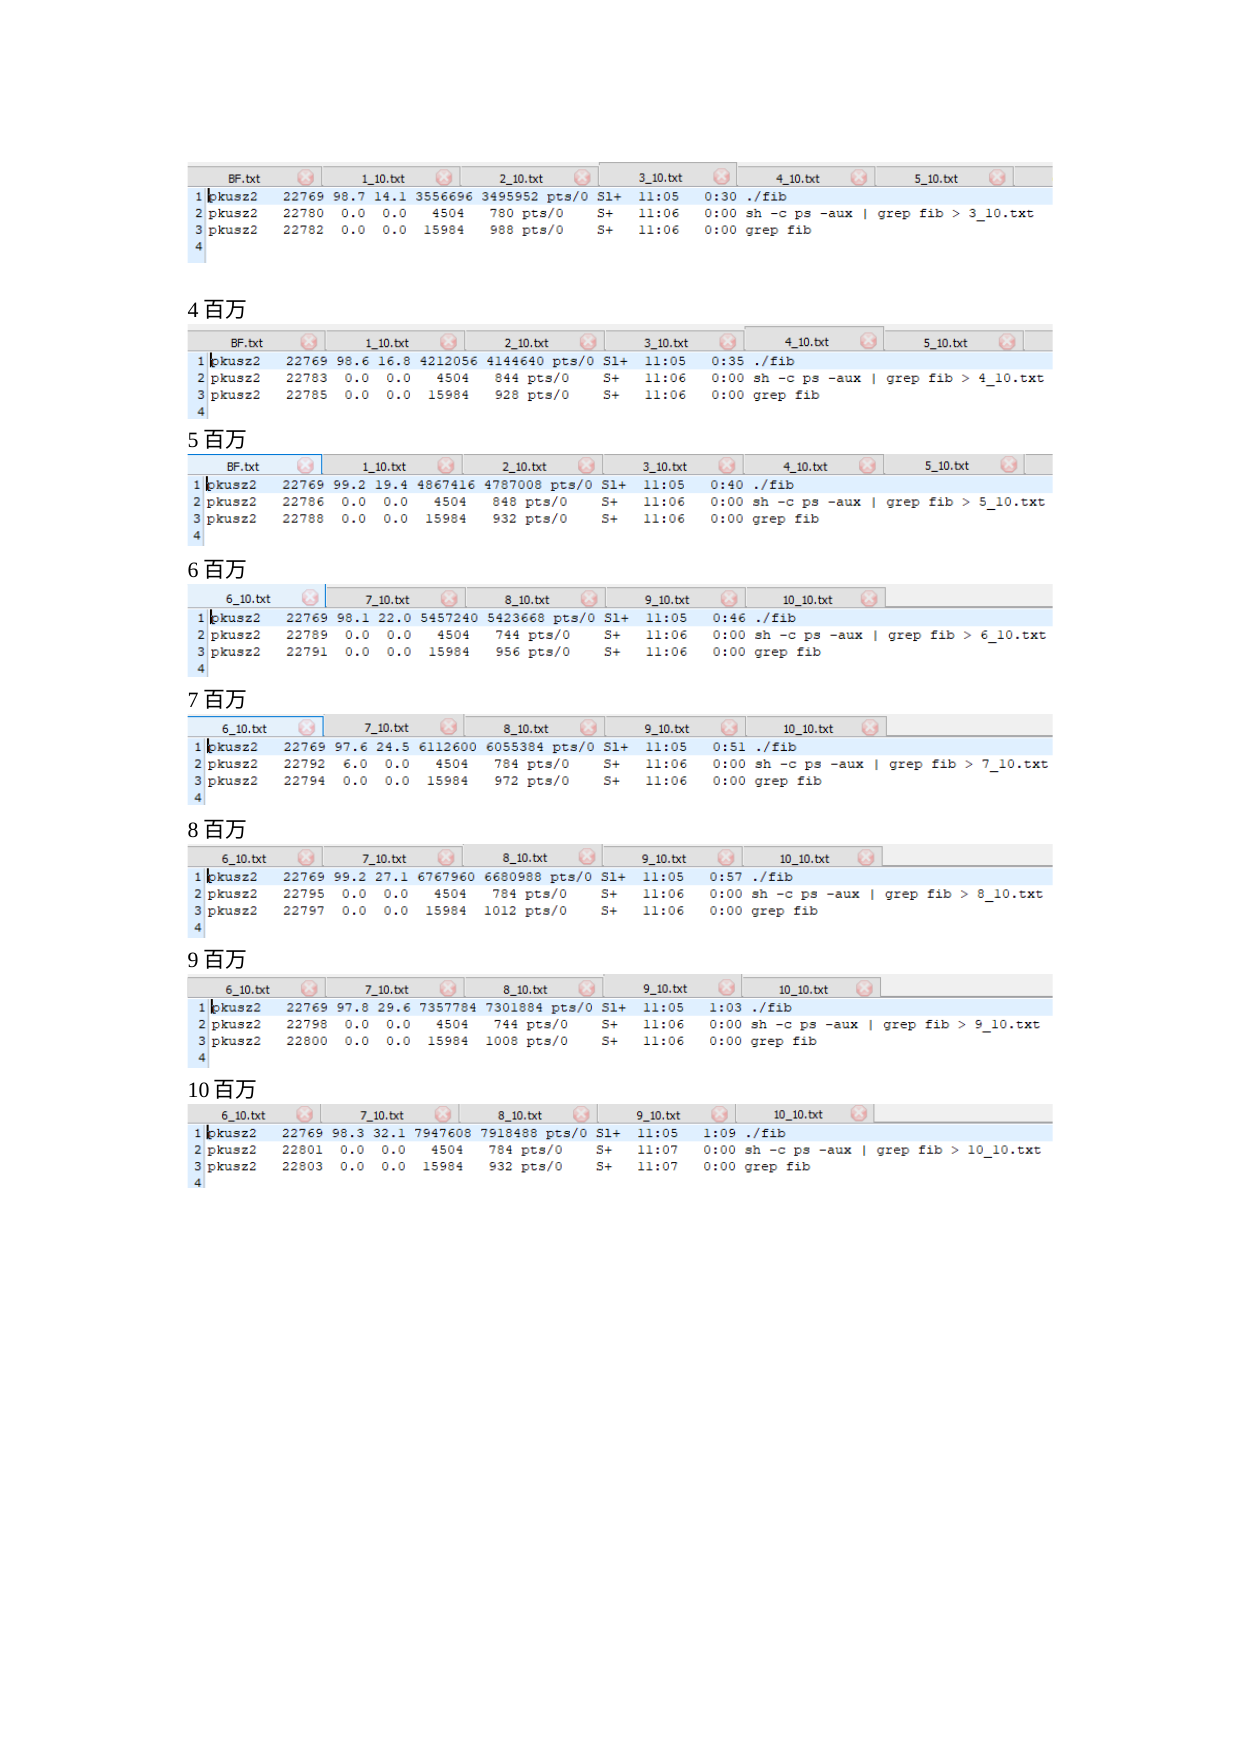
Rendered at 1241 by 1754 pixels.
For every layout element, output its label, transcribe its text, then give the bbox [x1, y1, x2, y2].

text 10百万 [187, 1072, 1053, 1104]
text 6百万 [187, 552, 1053, 584]
text 8百万 [187, 812, 1053, 844]
text 4百万 [187, 292, 1053, 324]
text 7百万 [187, 682, 1053, 714]
text 5百万 [187, 422, 1053, 454]
text 9百万 [187, 942, 1053, 974]
